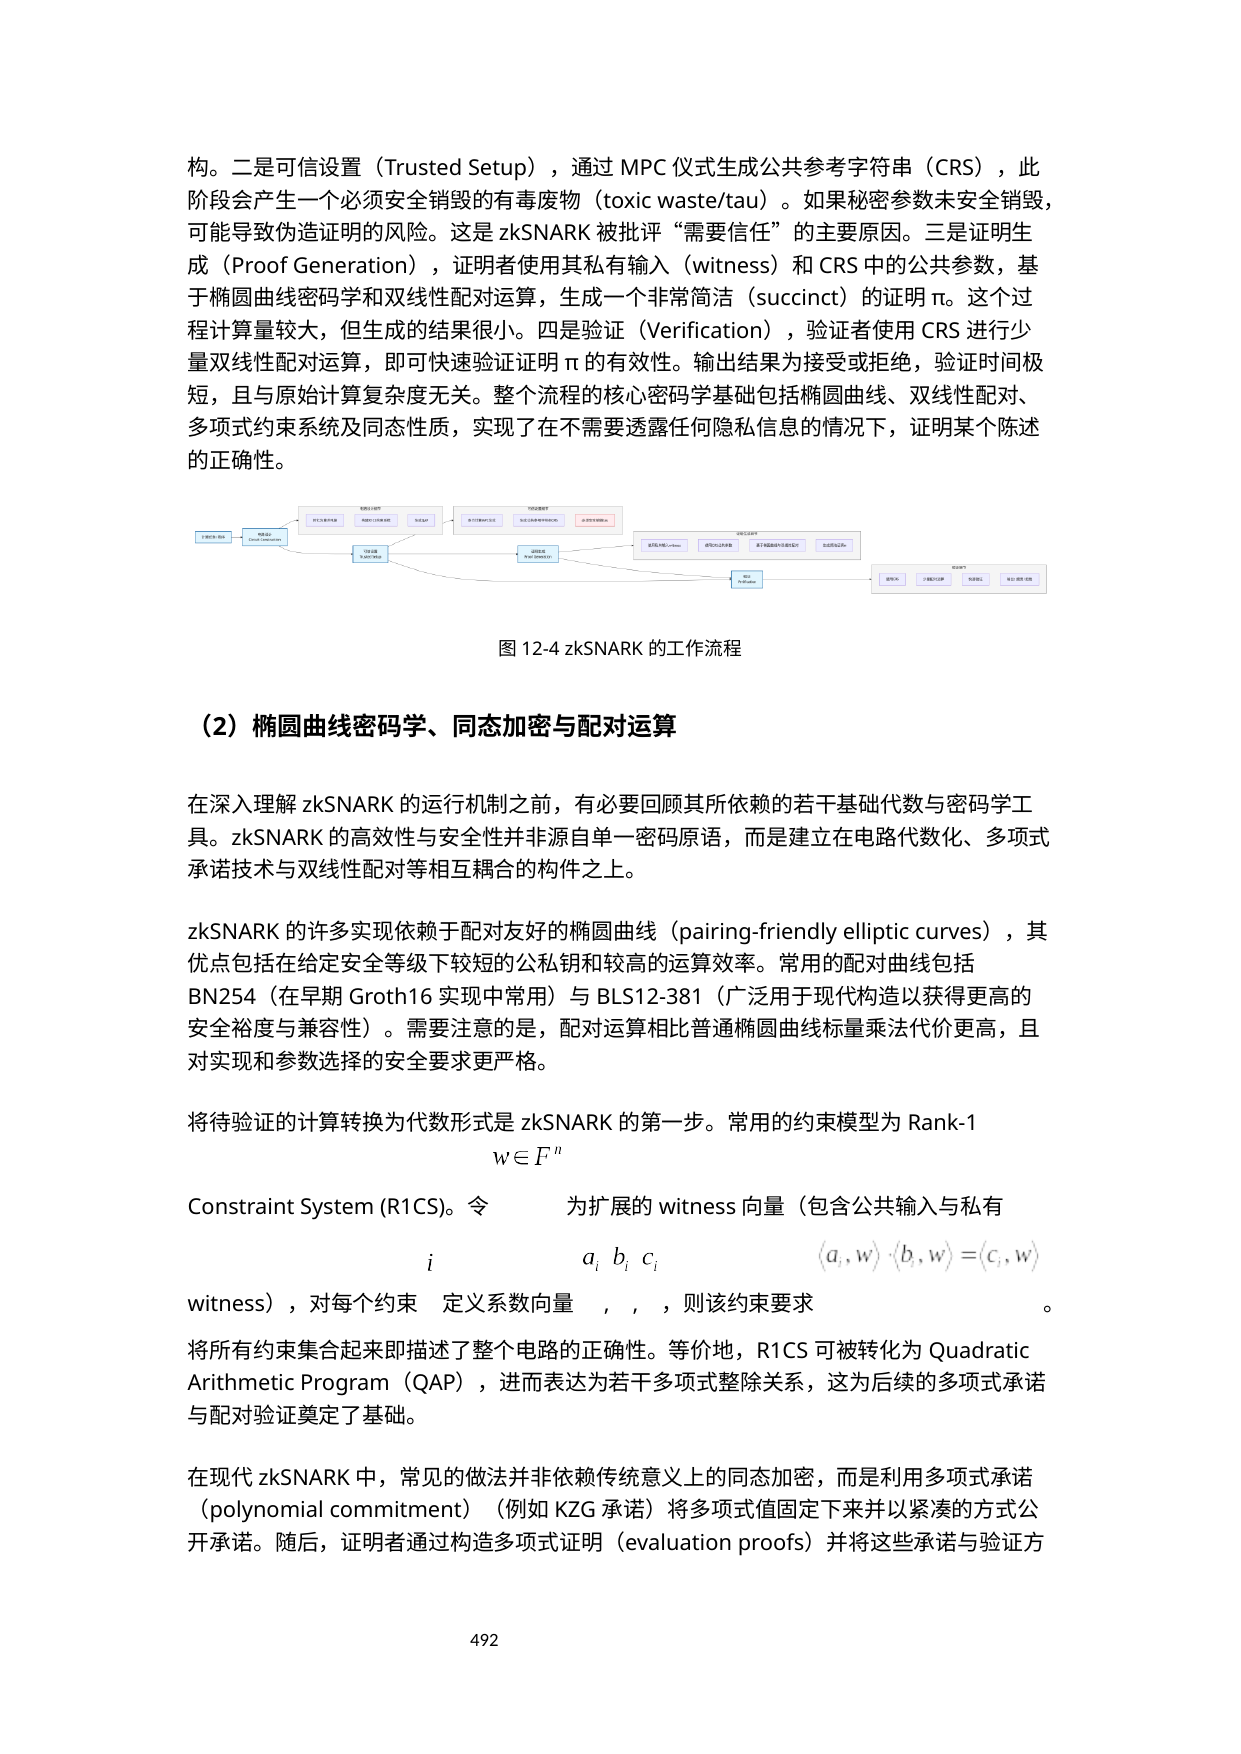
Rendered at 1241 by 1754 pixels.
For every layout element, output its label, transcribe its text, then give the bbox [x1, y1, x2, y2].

text 图12-4 zkSNARK 的工作流程 [187, 631, 1053, 663]
subtitle （2）椭圆曲线密码学、同态加密与配对运算 [187, 692, 1053, 757]
text zkSNARK 的许多实现依赖于配对友好的椭圆曲线（pairing-friendly elliptic curves），其优点包括在给定安全等级下较短的公私钥和较高的运算效率。常用的配对曲线包括 BN254（在早期 Groth16 实现中常用）与 BLS12-381（广泛用于现代构造以获得更高的安全裕度与兼容性）。需要注意的是，配对运算相比普通椭圆曲线标量乘法代价更高，且对实现和参数选择的安全要求更严格。 [187, 913, 1053, 1076]
picture [193, 504, 1048, 595]
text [187, 150, 1053, 475]
text 在深入理解 zkSNARK 的运行机制之前，有必要回顾其所依赖的若干基础代数与密码学工具。zkSNARK 的高效性与安全性并非源自单一密码原语，而是建立在电路代数化、多项式承诺技术与双线性配对等相互耦合的构件之上。 [187, 787, 1053, 884]
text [187, 1459, 1053, 1557]
text 将待验证的计算转换为代数形式是 zkSNARK 的第一步。常用的约束模型为 Rank-1 Constraint System (R1CS)。令为扩展的 witness 向量（包含公共输入与私有 witness），对每个约束 定义系数向量 ,,，则该约束要求。将所有约束集合起来即描述了整个电路的正确性。等价地，R1CS 可被转化为 Quadratic Arithmetic Program（QAP），进而表达为若干多项式整除关系，这为后续的多项式承诺与配对验证奠定了基础。 [187, 1105, 1053, 1430]
